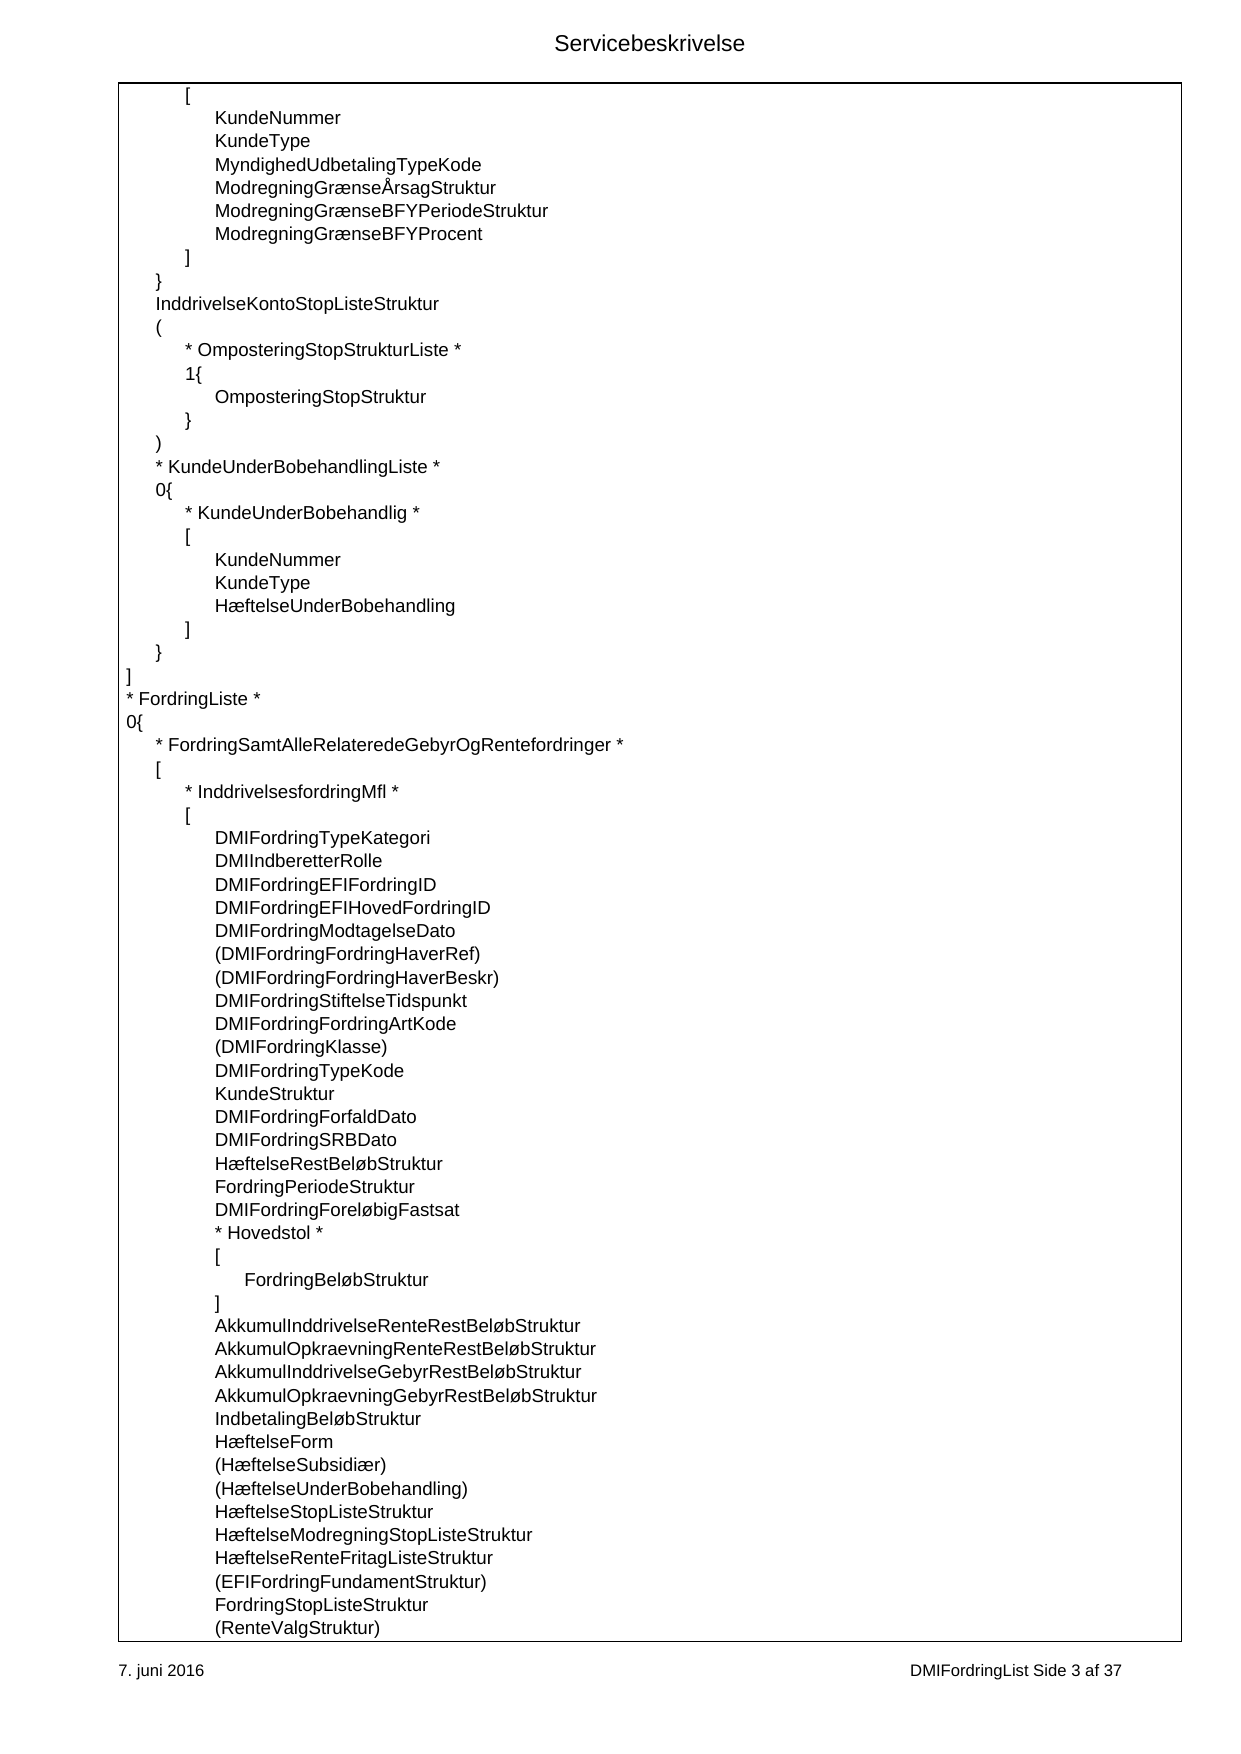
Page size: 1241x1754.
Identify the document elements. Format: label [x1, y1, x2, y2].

table_cell [119, 84, 1181, 1641]
